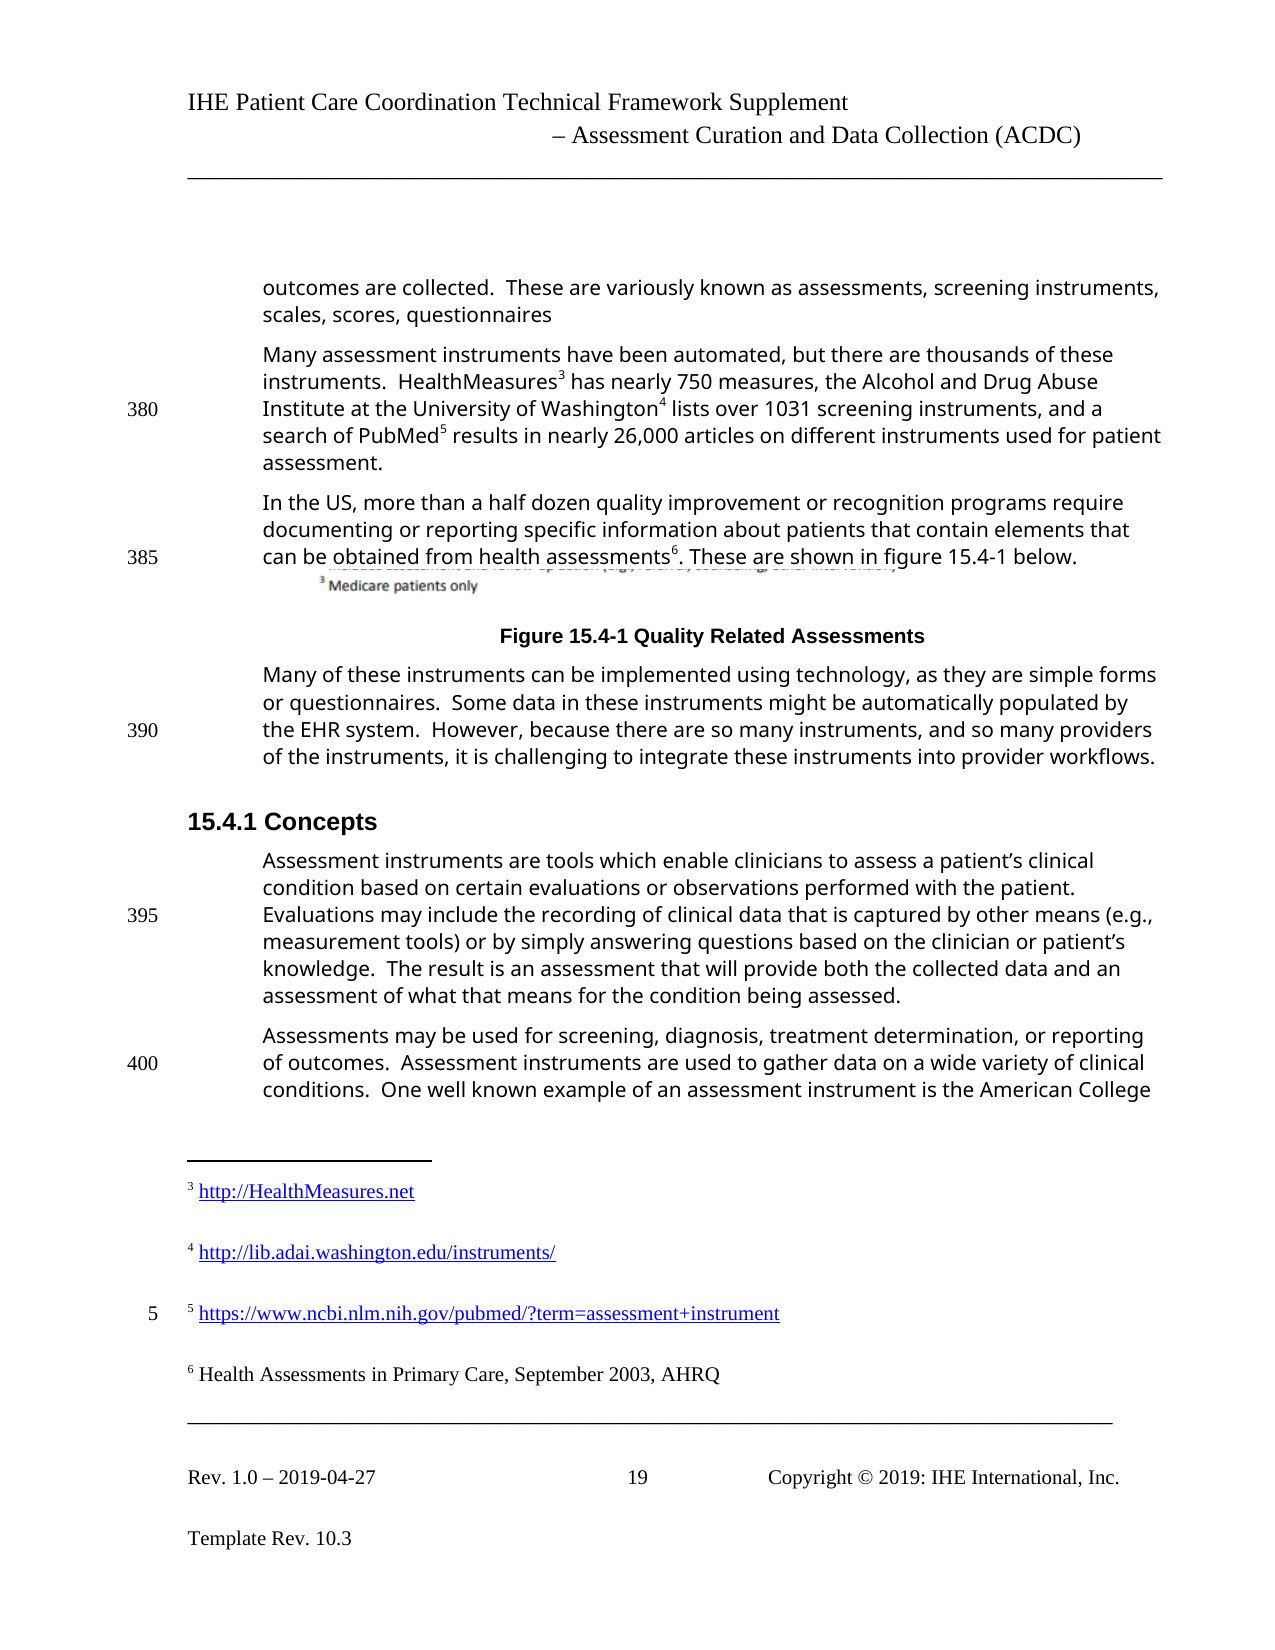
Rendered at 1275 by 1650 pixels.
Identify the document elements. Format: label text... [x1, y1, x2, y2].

text Assessments may be used for screening, diagnosis, treatment determination, or reporting of outcomes. Assessment instruments are used to gather data on a wide variety of clinical conditions. One well known example of an assessment instrument is the American College of Cardiology’s ASCVD Risk Estimator. This instrument provides an estimation of a patients’ 10-year ASCVD risk. It appears in the figure below. [262, 1021, 1162, 1103]
text Many assessment instruments have been automated, but there are thousands of these instruments. HealthMeasures has nearly 750 measures, the Alcohol and Drug Abuse Institute at the University of Washington lists over 1031 screening instruments, and a search of PubMed results in nearly 26,000 articles on different instruments used for patient assessment. [262, 340, 1162, 476]
text Many of these instruments can be implemented using technology, as they are simple forms or questionnaires. Some data in these instruments might be automatically populated by the EHR system. However, because there are so many instruments, and so many providers of the instruments, it is challenging to integrate these instruments into provider workflows. [262, 661, 1162, 769]
picture [281, 569, 1144, 604]
subtitle 15.4.1 Concepts [187, 807, 1162, 836]
text Figure 15.4-1 Quality Related Assessments [262, 622, 1162, 649]
text In the US, more than a half dozen quality improvement or recognition programs require documenting or reporting specific information about patients that contain elements that can be obtained from health assessments. These are shown in figure 15.4-1 below. [262, 488, 1162, 569]
text Assessment instruments are tools which enable clinicians to assess a patient’s clinical condition based on certain evaluations or observations performed with the patient. Evaluations may include the recording of clinical data that is captured by other means (e.g., measurement tools) or by simply answering questions based on the clinician or patient’s knowledge. The result is an assessment that will provide both the collected data and an assessment of what that means for the condition being assessed. [262, 846, 1162, 1009]
